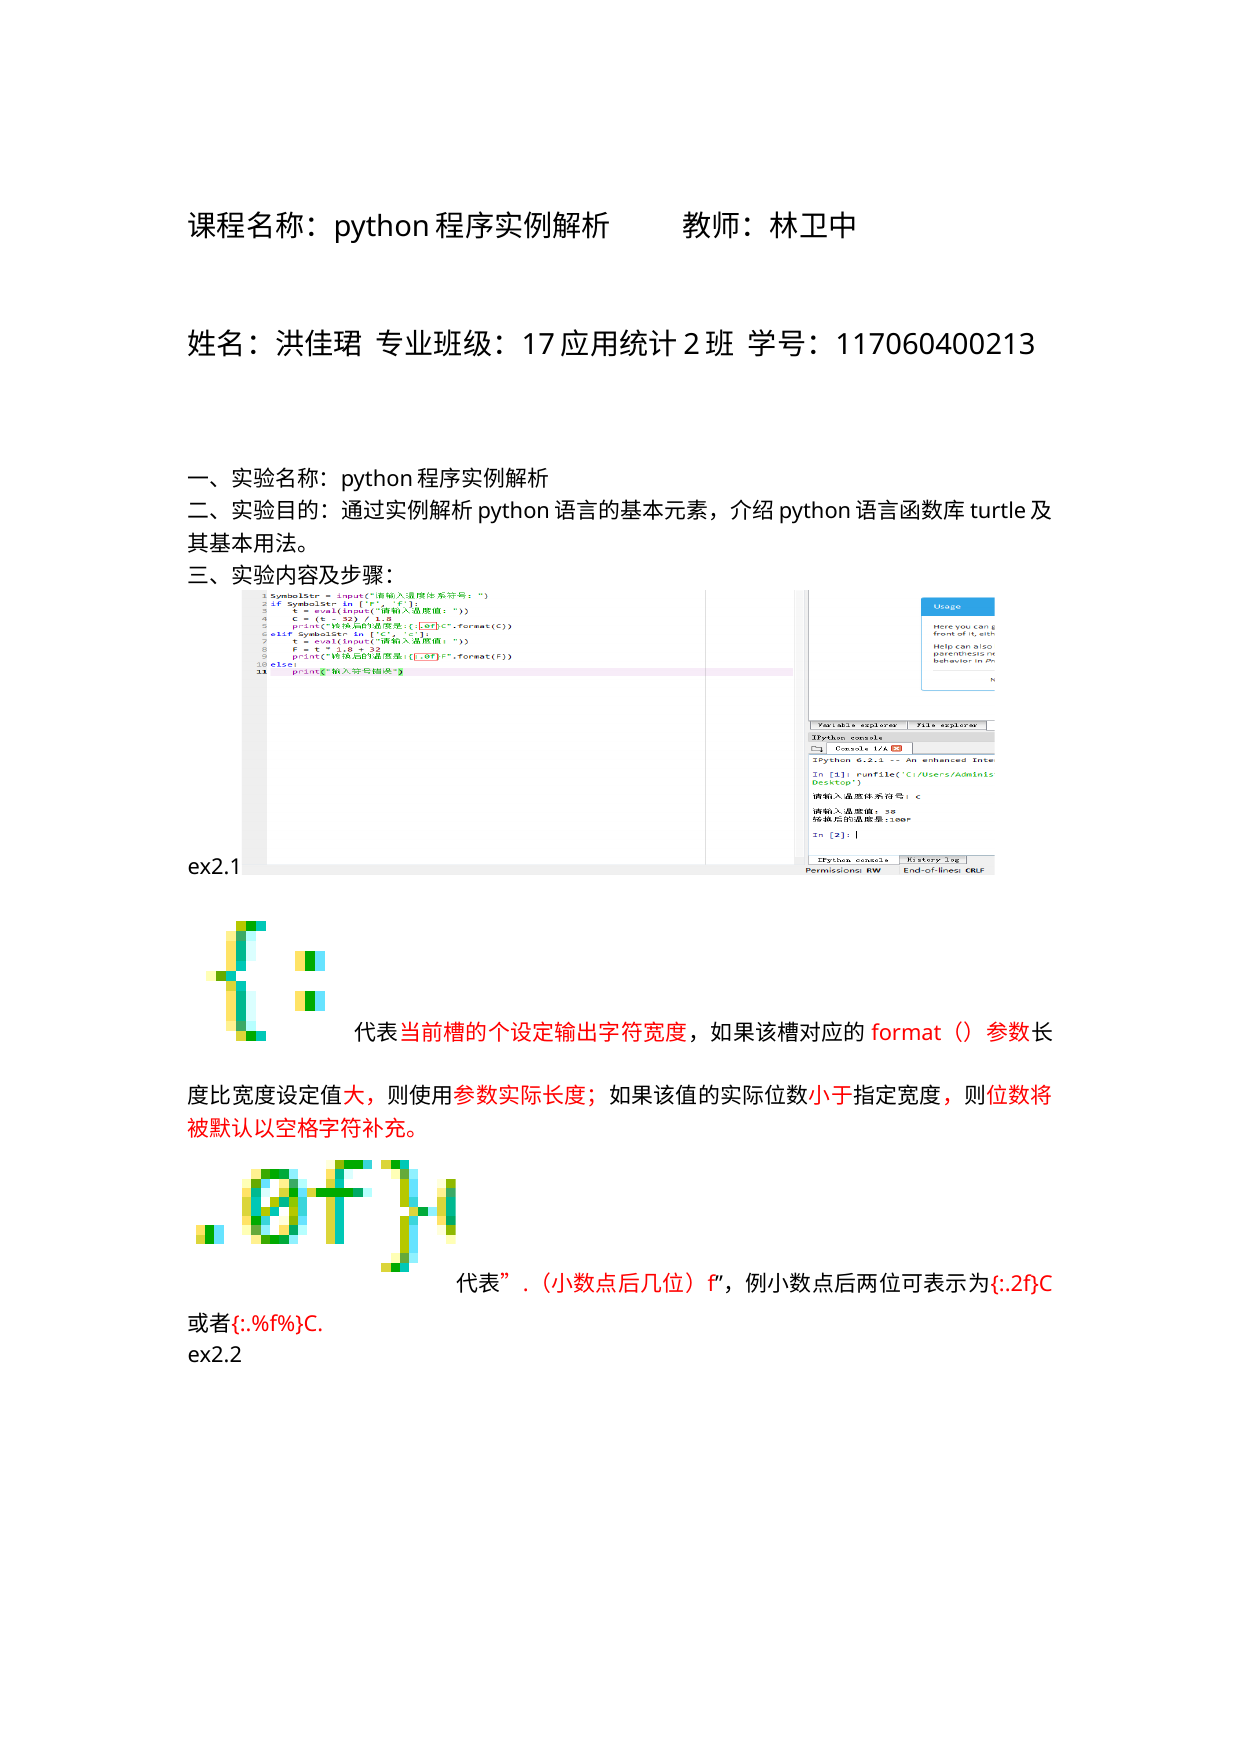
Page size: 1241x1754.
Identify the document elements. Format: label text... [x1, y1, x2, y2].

list ex2.2 [187, 1338, 1053, 1371]
list 实验内容及步骤： [187, 558, 1053, 591]
list 实验目的：通过实例解析python语言的基本元素，介绍python语言函数库turtle及其基本用法。 [187, 493, 1053, 558]
list 实验名称：python程序实例解析 [187, 461, 1053, 493]
list 代表”.（小数点后几位）f”，例小数点后两位可表示为{:.2f}C或者{:.%f%}C. [187, 1143, 1053, 1338]
picture [187, 1143, 456, 1291]
list 代表当前槽的个设定输出字符宽度，如果该槽对应的format（）参数长度比宽度设定值大，则使用参数实际长度；如果该值的实际位数小于指定宽度，则位数将被默认以空格字符补充。 [187, 883, 1053, 1143]
subtitle 姓名：洪佳珺 专业班级：17应用统计2班 学号：117060400213 [187, 309, 1053, 374]
subtitle 课程名称：python程序实例解析 教师：林卫中 [187, 191, 1053, 256]
picture [241, 590, 995, 875]
picture [187, 883, 355, 1041]
